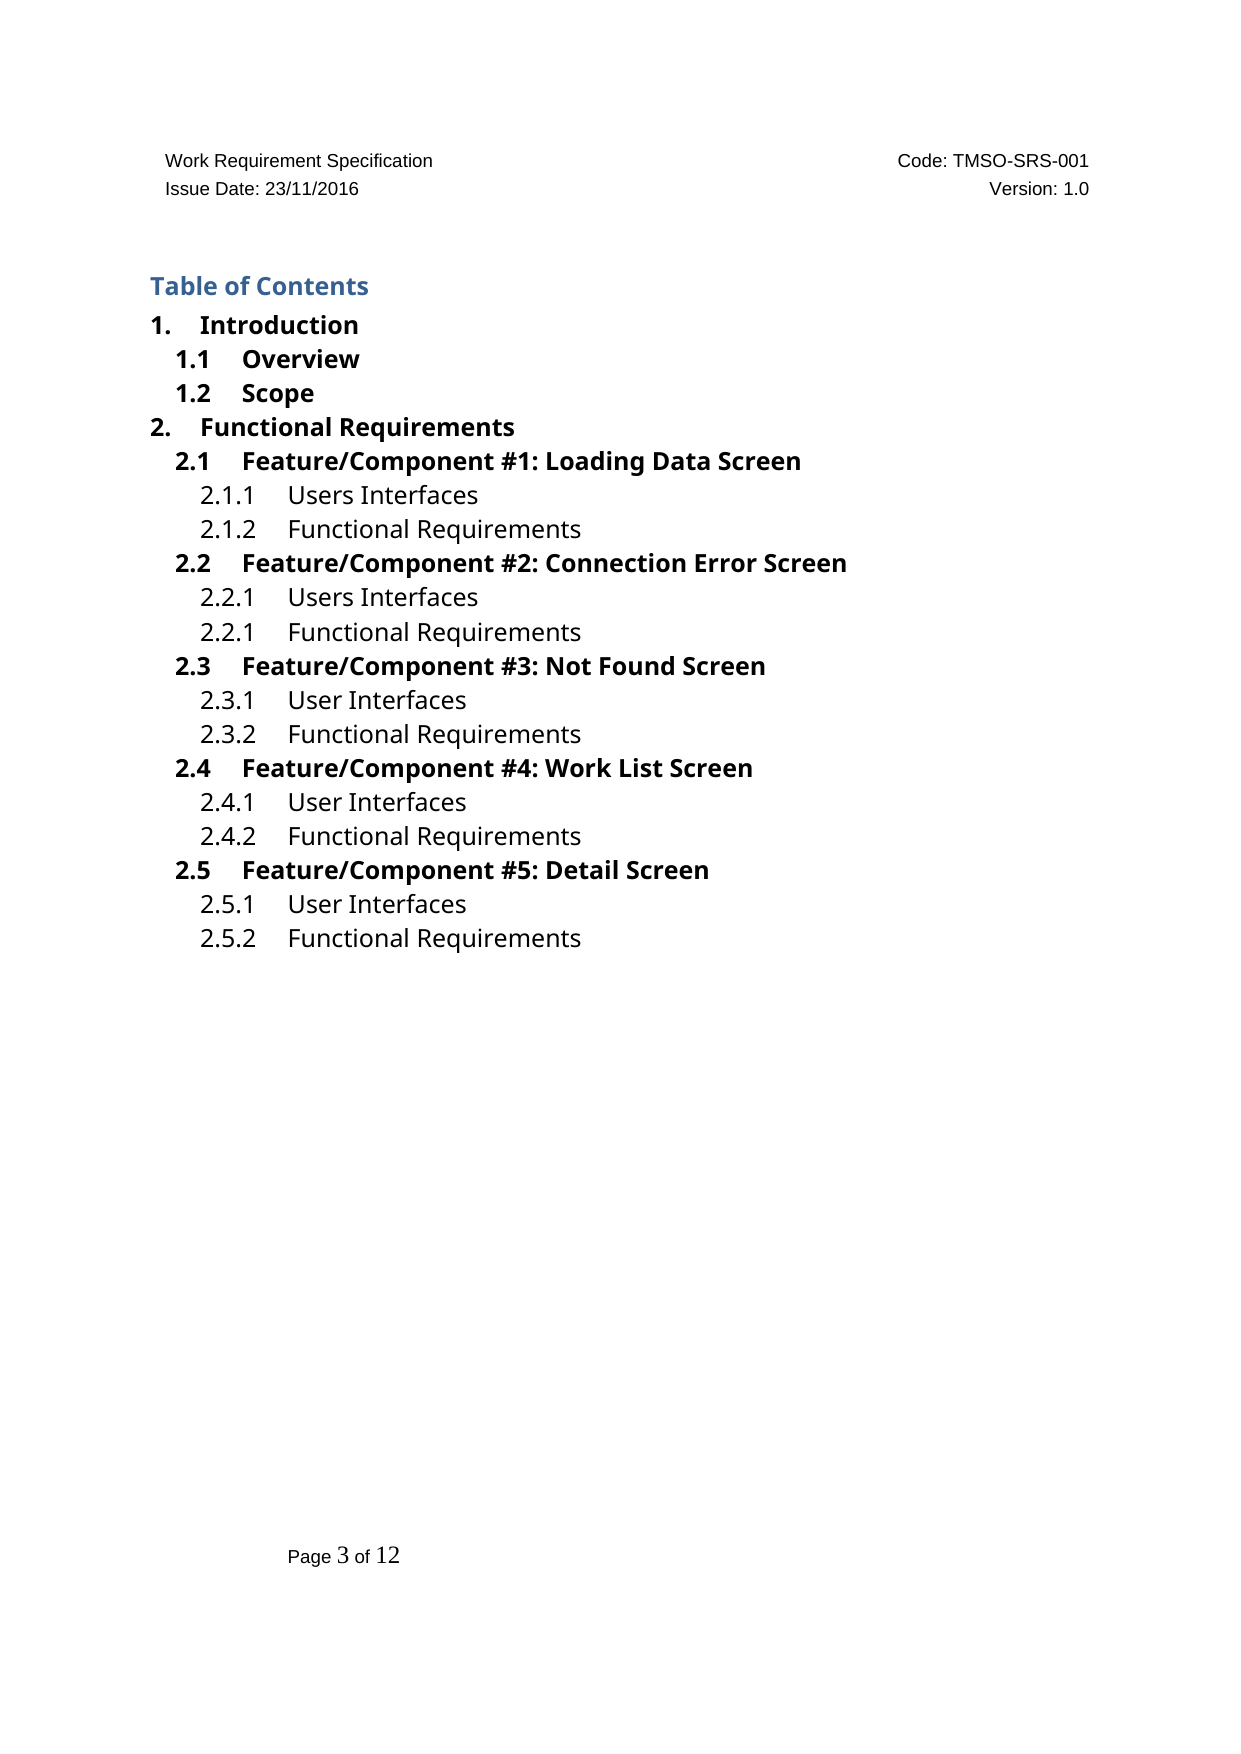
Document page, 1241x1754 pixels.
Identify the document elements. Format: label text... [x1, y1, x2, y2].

text 2.3 Feature/Component #3: Not Found Screen [175, 648, 1090, 682]
text 2.2.1 Functional Requirements [200, 614, 1090, 648]
text 2.1.1 Users Interfaces [200, 478, 1090, 512]
text 2.5 Feature/Component #5: Detail Screen [175, 853, 1090, 887]
text 1. Introduction [150, 308, 1090, 342]
text 2.5.1 User Interfaces [200, 887, 1090, 921]
text 2.4 Feature/Component #4: Work List Screen [175, 750, 1090, 784]
text 2.3.1 User Interfaces [200, 682, 1090, 716]
text 2. Functional Requirements [150, 410, 1090, 444]
text 2.4.1 User Interfaces [200, 784, 1090, 818]
text 2.3.2 Functional Requirements [200, 716, 1090, 750]
text 1.2 Scope [175, 376, 1090, 410]
text 2.4.2 Functional Requirements [200, 818, 1090, 853]
text 2.1 Feature/Component #1: Loading Data Screen [175, 444, 1090, 478]
text 1.1 Overview [175, 342, 1090, 376]
text 2.2 Feature/Component #2: Connection Error Screen [175, 546, 1090, 580]
text Table of Contents [150, 268, 1090, 302]
text 2.5.2 Functional Requirements [200, 921, 1090, 955]
text 2.1.2 Functional Requirements [200, 512, 1090, 546]
text 2.2.1 Users Interfaces [200, 580, 1090, 614]
